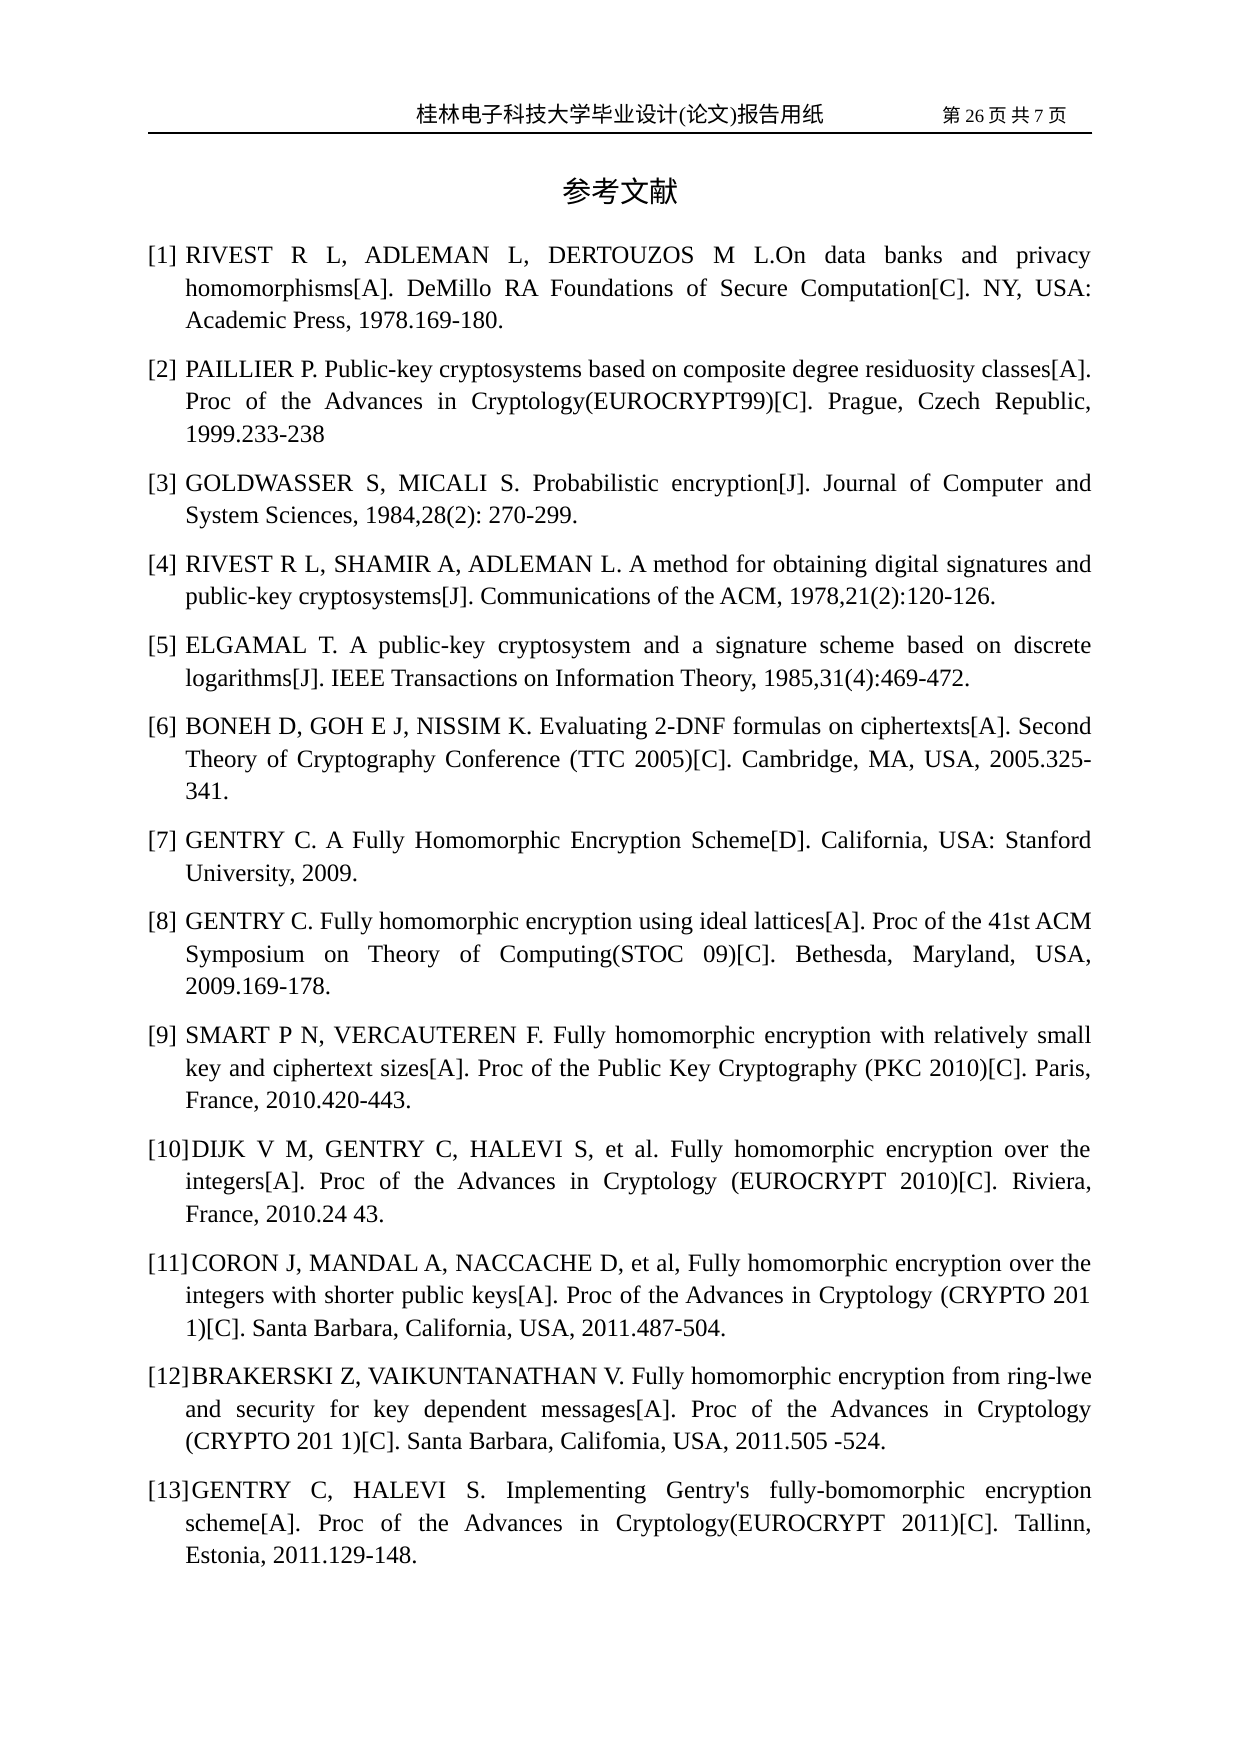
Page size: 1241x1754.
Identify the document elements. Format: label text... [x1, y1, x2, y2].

subtitle 参考文献 [148, 157, 1092, 222]
text GENTRY C. Fully homomorphic encryption using ideal lattices[A]. Proc of the 41st ACM Symposium on Theory of Computing(STOC 09)[C]. Bethesda, Maryland, USA, 2009.169-178. [148, 904, 1092, 1002]
text CORON J, MANDAL A, NACCACHE D, et al, Fully homomorphic encryption over the integers with shorter public keys[A]. Proc of the Advances in Cryptology (CRYPTO 201 1)[C]. Santa Barbara, California, USA, 2011.487-504. [148, 1246, 1092, 1343]
text BONEH D, GOH E J, NISSIM K. Evaluating 2-DNF formulas on ciphertexts[A]. Second Theory of Cryptography Conference (TTC 2005)[C]. Cambridge, MA, USA, 2005.325-341. [148, 709, 1092, 807]
text SMART P N, VERCAUTEREN F. Fully homomorphic encryption with relatively small key and ciphertext sizes[A]. Proc of the Public Key Cryptography (PKC 2010)[C]. Paris, France, 2010.420-443. [148, 1018, 1092, 1116]
text DIJK V M, GENTRY C, HALEVI S, et al. Fully homomorphic encryption over the integers[A]. Proc of the Advances in Cryptology (EUROCRYPT 2010)[C]. Riviera, France, 2010.24 43. [148, 1132, 1092, 1229]
text ELGAMAL T. A public-key cryptosystem and a signature scheme based on discrete logarithms[J]. IEEE Transactions on Information Theory, 1985,31(4):469-472. [148, 628, 1092, 693]
text RIVEST R L, ADLEMAN L, DERTOUZOS M L.On data banks and privacy homomorphisms[A]. DeMillo RA Foundations of Secure Computation[C]. NY, USA: Academic Press, 1978.169-180. [148, 238, 1092, 336]
text GENTRY C, HALEVI S. Implementing Gentry's fully-bomomorphic encryption scheme[A]. Proc of the Advances in Cryptology(EUROCRYPT 2011)[C]. Tallinn, Estonia, 2011.129-148. [148, 1473, 1092, 1571]
text RIVEST R L, SHAMIR A, ADLEMAN L. A method for obtaining digital signatures and public-key cryptosystems[J]. Communications of the ACM, 1978,21(2):120-126. [148, 547, 1092, 612]
text BRAKERSKI Z, VAIKUNTANATHAN V. Fully homomorphic encryption from ring-lwe and security for key dependent messages[A]. Proc of the Advances in Cryptology (CRYPTO 201 1)[C]. Santa Barbara, Califomia, USA, 2011.505 -524. [148, 1359, 1092, 1457]
text GOLDWASSER S, MICALI S. Probabilistic encryption[J]. Journal of Computer and System Sciences, 1984,28(2): 270-299. [148, 466, 1092, 531]
text PAILLIER P. Public-key cryptosystems based on composite degree residuosity classes[A]. Proc of the Advances in Cryptology(EUROCRYPT99)[C]. Prague, Czech Republic, 1999.233-238 [148, 352, 1092, 449]
text GENTRY C. A Fully Homomorphic Encryption Scheme[D]. California, USA: Stanford University, 2009. [148, 823, 1092, 888]
